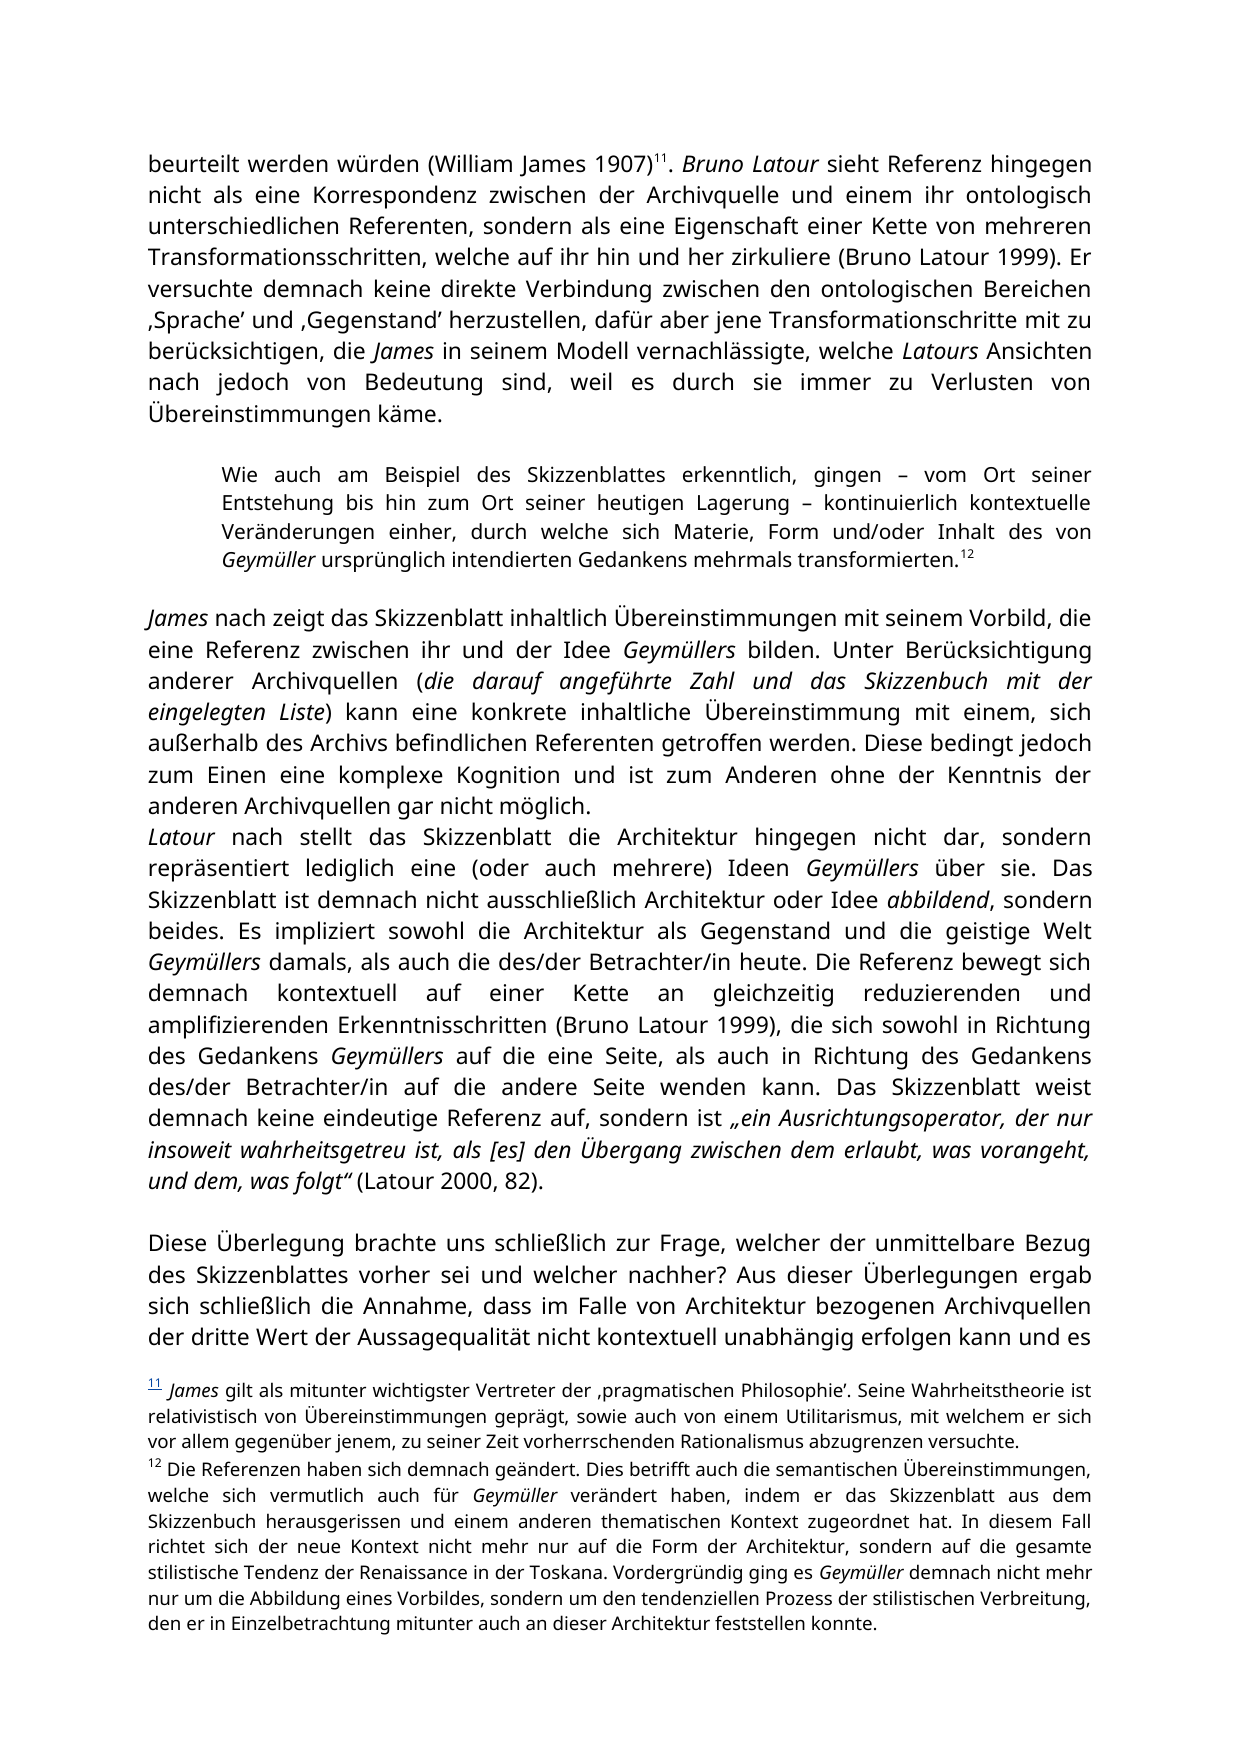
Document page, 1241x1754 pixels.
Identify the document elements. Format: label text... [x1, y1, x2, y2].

text auch , – –kontinuierlich /oderdes von ursprünglich nns [221, 460, 1093, 574]
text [148, 1227, 1093, 1352]
text hingegen repräsentiert eine (oder auch mehrere) n.Das Skizzenblatt ist demnach nicht ausschließlich Architektur oder Idee abbildend, sondern beides. Es impliziert sowohl die Architektur als Gegenstand und die geistige Welt Geymüllers damals, als auch die des/der Betrachter/in heute. Die Referenz bewegt sich demnach kontextuell auf einer Kette an endeneendenErkenntnisschritten (Bruno Latour 1999), die sich sowohl die , als auch die n kannweist eindeutige auf, sondern ist [148, 821, 1093, 1196]
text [148, 148, 1093, 429]
text zeigt inhaltlich endie eine ihr der bilden.Unter (und das ) inhaltliche Übereinstimmung mit einem, sich außerhalb des Archivs befindlichen Referenten .Diese bedingt jedoch zum Einen eine und ist zum Anderen der n [148, 602, 1093, 821]
